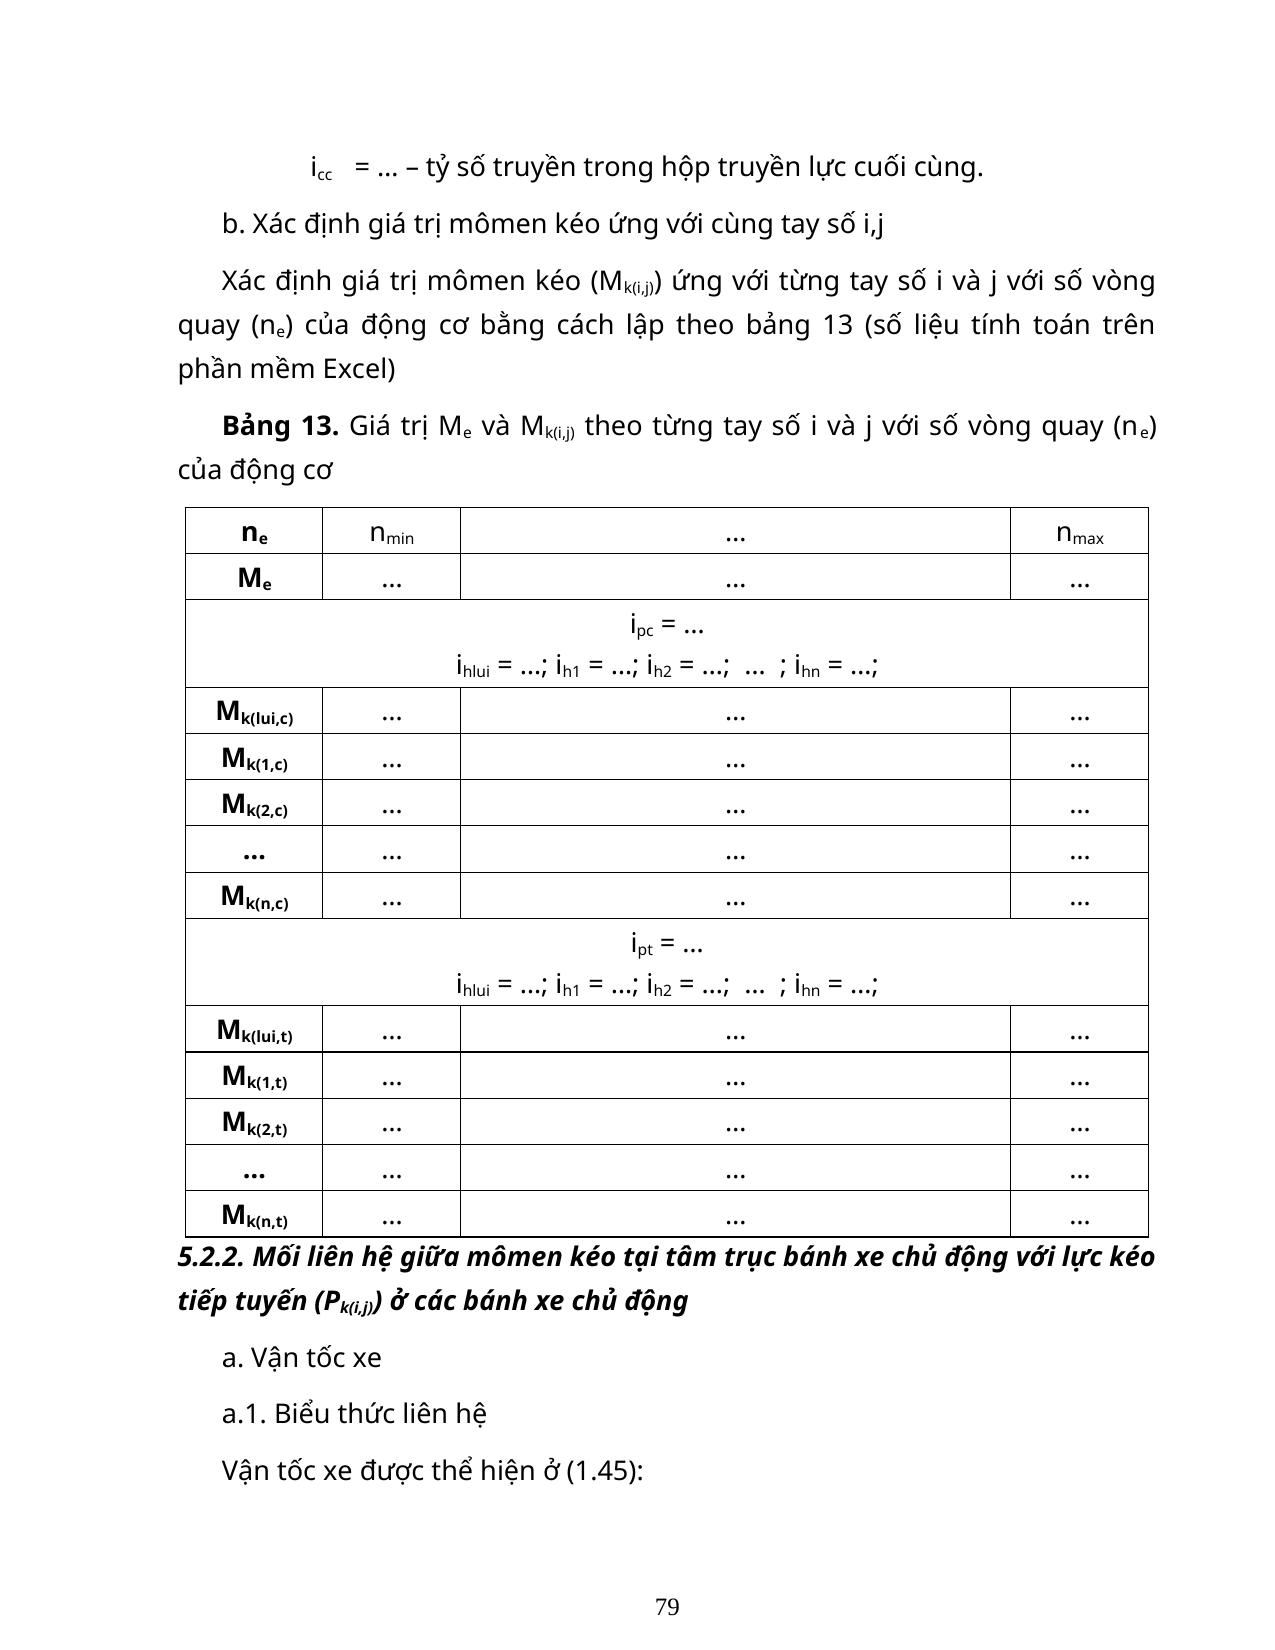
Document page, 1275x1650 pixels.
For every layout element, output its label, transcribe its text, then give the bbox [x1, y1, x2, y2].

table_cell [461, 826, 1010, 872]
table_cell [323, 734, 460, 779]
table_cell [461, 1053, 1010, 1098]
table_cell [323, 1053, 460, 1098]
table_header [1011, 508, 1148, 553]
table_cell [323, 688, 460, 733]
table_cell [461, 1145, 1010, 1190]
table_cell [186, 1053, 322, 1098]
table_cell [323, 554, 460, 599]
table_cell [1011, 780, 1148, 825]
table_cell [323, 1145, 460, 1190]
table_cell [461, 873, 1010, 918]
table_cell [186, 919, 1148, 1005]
text icc = … – tỷ số truyền trong hộp truyền lực cuối cùng. [177, 148, 1157, 184]
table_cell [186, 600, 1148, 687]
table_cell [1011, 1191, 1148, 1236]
text a.1. Biểu thức liên hệ [177, 1395, 1157, 1432]
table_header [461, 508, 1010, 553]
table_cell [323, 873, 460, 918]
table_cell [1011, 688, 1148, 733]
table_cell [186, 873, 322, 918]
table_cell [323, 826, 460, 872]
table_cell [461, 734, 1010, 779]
text 5.2.2. Mối liên hệ giữa mômen kéo tại tâm trục bánh xe chủ động với lực kéo tiếp tuyến (Pk(i,j)) ở các bánh xe chủ động [177, 1237, 1157, 1318]
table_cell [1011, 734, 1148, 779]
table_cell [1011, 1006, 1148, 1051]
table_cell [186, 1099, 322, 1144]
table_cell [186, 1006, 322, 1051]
text Bảng 13. Giá trị Me và Mk(i,j) theo từng tay số i và j với số vòng quay (ne) của động cơ [177, 406, 1157, 487]
text Vận tốc xe được thể hiện ở (1.45): [177, 1452, 1157, 1488]
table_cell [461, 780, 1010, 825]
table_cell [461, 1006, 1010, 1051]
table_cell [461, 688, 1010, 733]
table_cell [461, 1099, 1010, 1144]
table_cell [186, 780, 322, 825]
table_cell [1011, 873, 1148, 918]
text a. Vận tốc xe [177, 1338, 1157, 1375]
table_header nmin [323, 508, 460, 553]
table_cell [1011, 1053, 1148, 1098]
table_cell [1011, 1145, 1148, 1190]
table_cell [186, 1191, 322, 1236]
table_header ne [186, 508, 322, 553]
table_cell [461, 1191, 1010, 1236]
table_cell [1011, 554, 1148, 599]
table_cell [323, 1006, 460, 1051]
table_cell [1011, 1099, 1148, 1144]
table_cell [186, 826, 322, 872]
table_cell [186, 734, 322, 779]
text b. Xác định giá trị mômen kéo ứng với cùng tay số i,j [177, 204, 1157, 241]
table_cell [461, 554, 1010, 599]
text Xác định giá trị mômen kéo (Mk(i,j)) ứng với từng tay số i và j với số vòng quay (ne) của động cơ bằng cách lập theo bảng 13 (số liệu tính toán trên phần mềm Excel) [177, 261, 1157, 386]
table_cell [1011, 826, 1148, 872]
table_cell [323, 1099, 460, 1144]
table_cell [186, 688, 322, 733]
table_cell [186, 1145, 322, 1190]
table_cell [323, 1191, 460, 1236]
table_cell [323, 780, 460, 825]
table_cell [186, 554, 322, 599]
